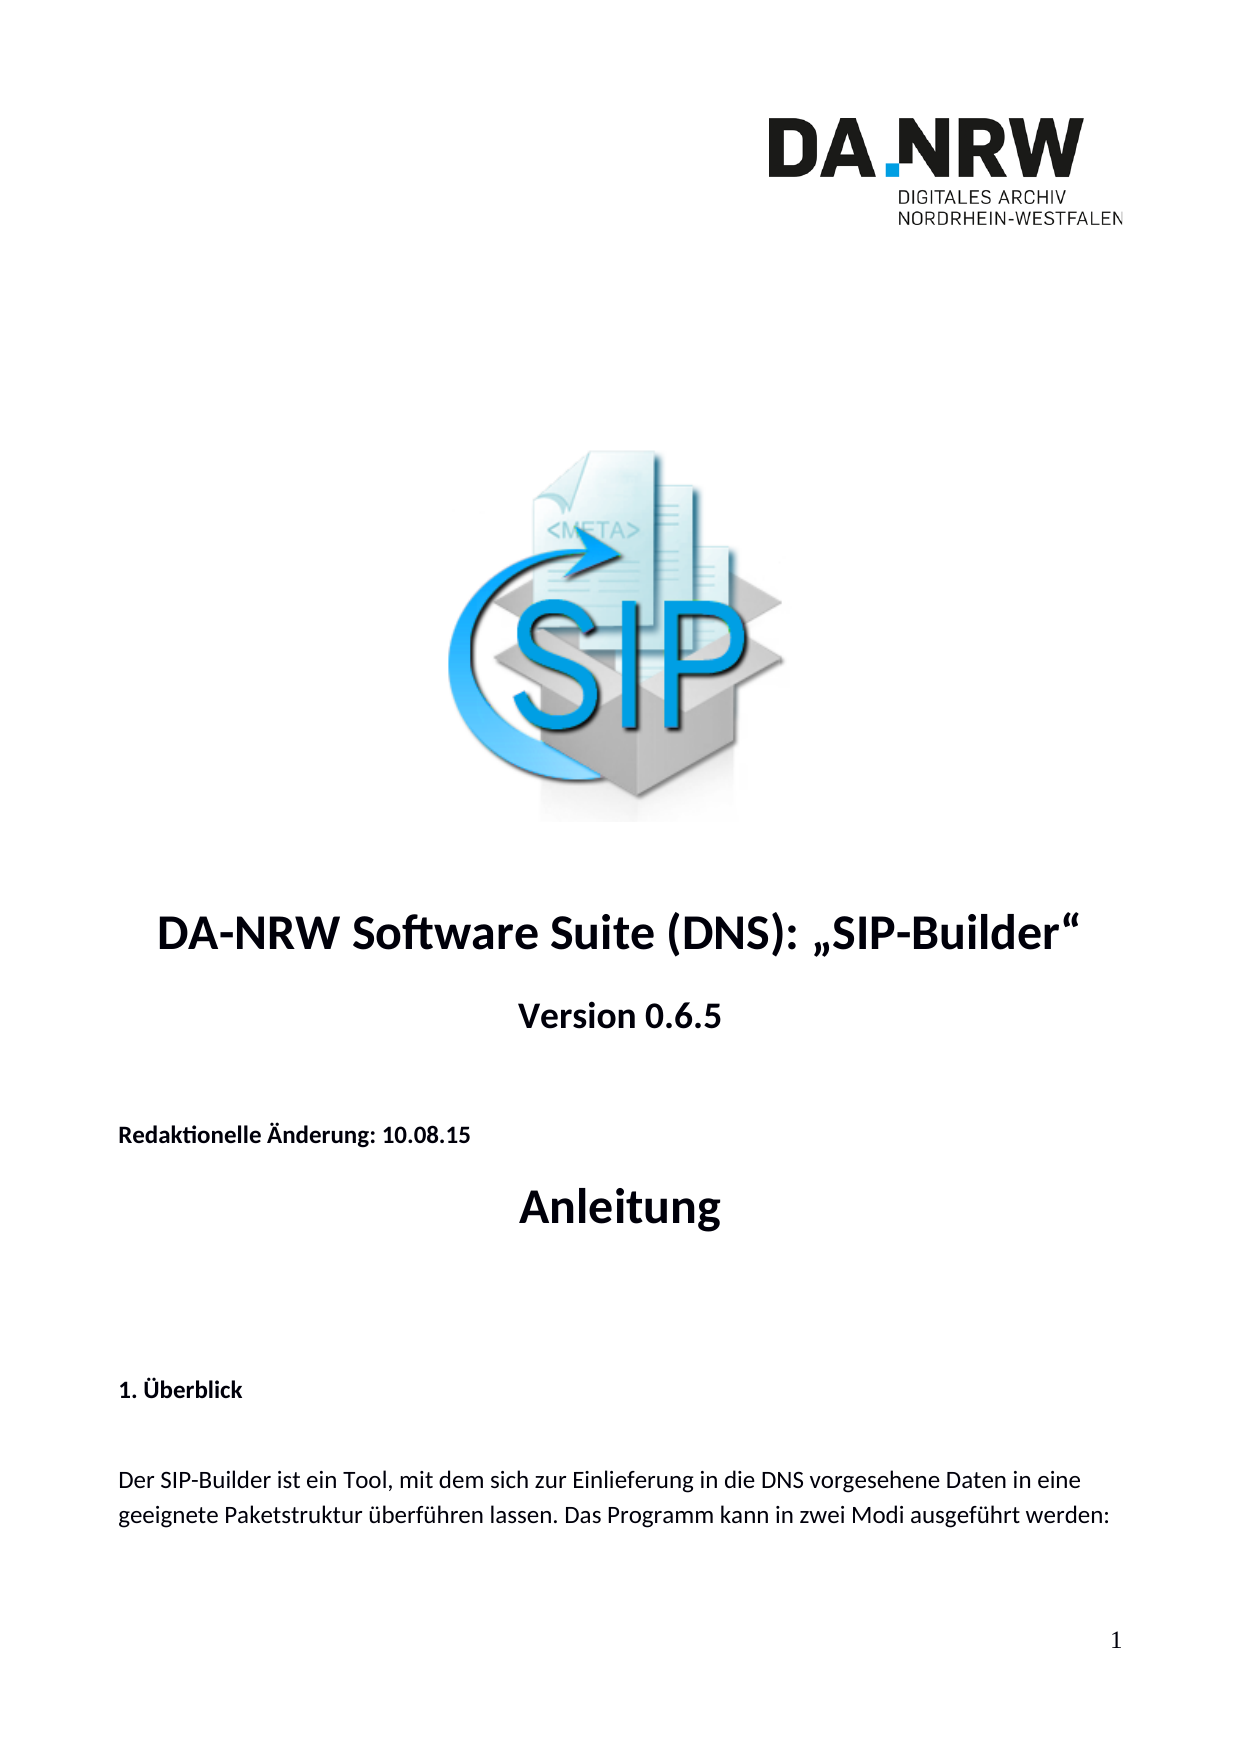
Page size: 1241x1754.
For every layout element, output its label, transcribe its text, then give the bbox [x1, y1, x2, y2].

picture [433, 411, 807, 822]
text 1. Überblick [118, 1374, 1122, 1404]
picture [769, 118, 1123, 225]
text Version 0.6.5 [118, 992, 1122, 1038]
text Der SIP-Builder ist ein Tool, mit dem sich zur Einlieferung in die DNS vorgesehene Daten in eine geeignete Paketstruktur überführen lassen. Das Programm kann in zwei Modi ausgeführt werden: [118, 1429, 1122, 1530]
text DA-NRW Software Suite (DNS): „SIP-Builder“ [118, 901, 1122, 962]
text Anleitung [118, 1175, 1122, 1236]
text Redaktionelle Änderung: 10.08.15 [118, 1119, 1122, 1150]
